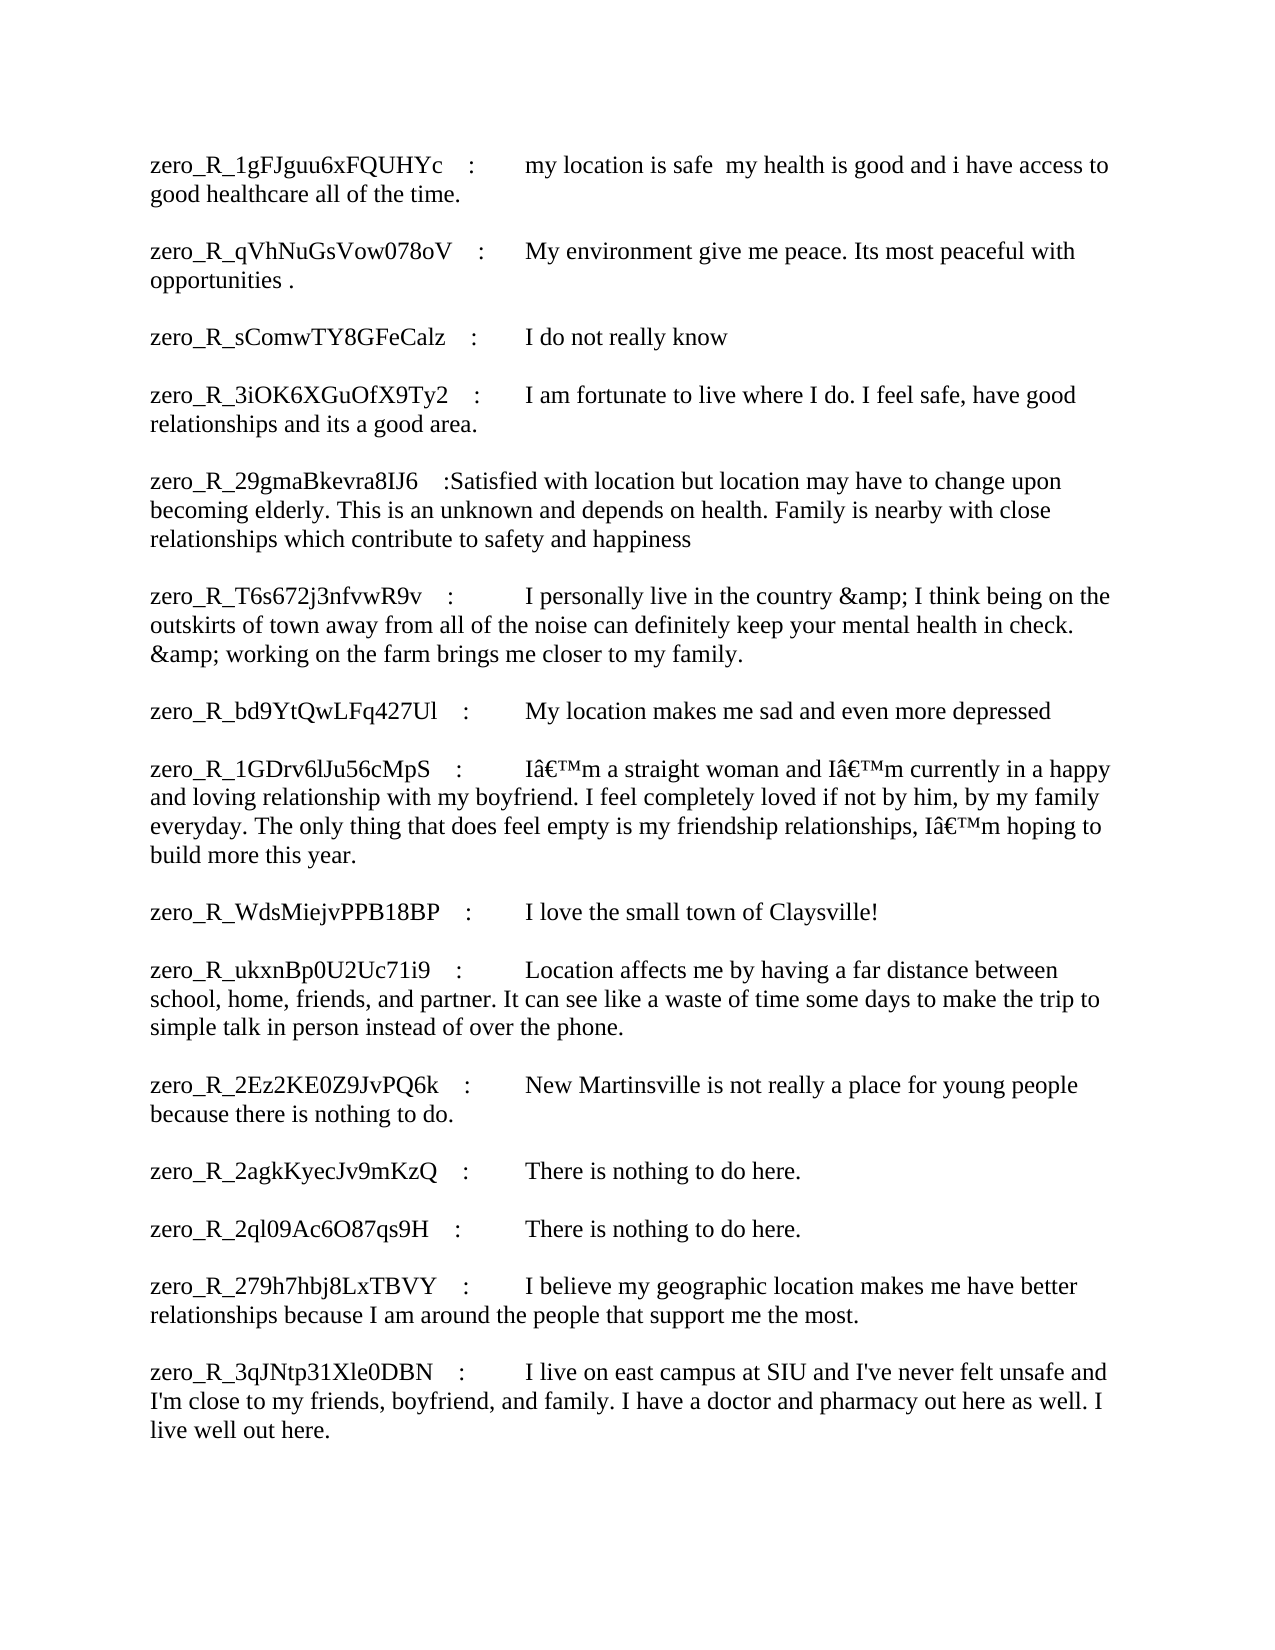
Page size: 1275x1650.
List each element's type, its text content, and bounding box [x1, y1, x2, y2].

text zero_R_29gmaBkevra8IJ6 : Satisfied with location but location may have to change upon becoming elderly. This is an unknown and depends on health. Family is nearby with close relationships which contribute to safety and happiness [150, 466, 1125, 552]
text zero_R_279h7hbj8LxTBVY : I believe my geographic location makes me have better relationships because I am around the people that support me the most. [150, 1271, 1125, 1329]
text zero_R_qVhNuGsVow078oV : My environment give me peace. Its most peaceful with opportunities . [150, 236, 1125, 294]
text zero_R_sComwTY8GFeCalz : I do not really know [150, 322, 1125, 351]
text zero_R_1gFJguu6xFQUHYc : my location is safe my health is good and i have access to good healthcare all of the time. [150, 150, 1125, 207]
text zero_R_ukxnBp0U2Uc71i9 : Location affects me by having a far distance between school, home, friends, and partner. It can see like a waste of time some days to make the trip to simple talk in person instead of over the phone. [150, 955, 1125, 1041]
text zero_R_1GDrv6lJu56cMpS : Iâ€™m a straight woman and Iâ€™m currently in a happy and loving relationship with my boyfriend. I feel completely loved if not by him, by my family everyday. The only thing that does feel empty is my friendship relationships, Iâ€™m hoping to build more this year. [150, 754, 1125, 869]
text zero_R_T6s672j3nfvwR9v : I personally live in the country &amp; I think being on the outskirts of town away from all of the noise can definitely keep your mental health in check. &amp; working on the farm brings me closer to my family. [150, 581, 1125, 667]
text zero_R_2ql09Ac6O87qs9H : There is nothing to do here. [150, 1214, 1125, 1242]
text zero_R_3iOK6XGuOfX9Ty2 : I am fortunate to live where I do. I feel safe, have good relationships and its a good area. [150, 380, 1125, 437]
text zero_R_2agkKyecJv9mKzQ : There is nothing to do here. [150, 1156, 1125, 1185]
text zero_R_WdsMiejvPPB18BP : I love the small town of Claysville! [150, 897, 1125, 926]
text zero_R_3qJNtp31Xle0DBN : I live on east campus at SIU and I've never felt unsafe and I'm close to my friends, boyfriend, and family. I have a doctor and pharmacy out here as well. I live well out here. [150, 1357, 1125, 1444]
text zero_R_bd9YtQwLFq427Ul : My location makes me sad and even more depressed [150, 696, 1125, 725]
text zero_R_2Ez2KE0Z9JvPQ6k : New Martinsville is not really a place for young people because there is nothing to do. [150, 1070, 1125, 1127]
